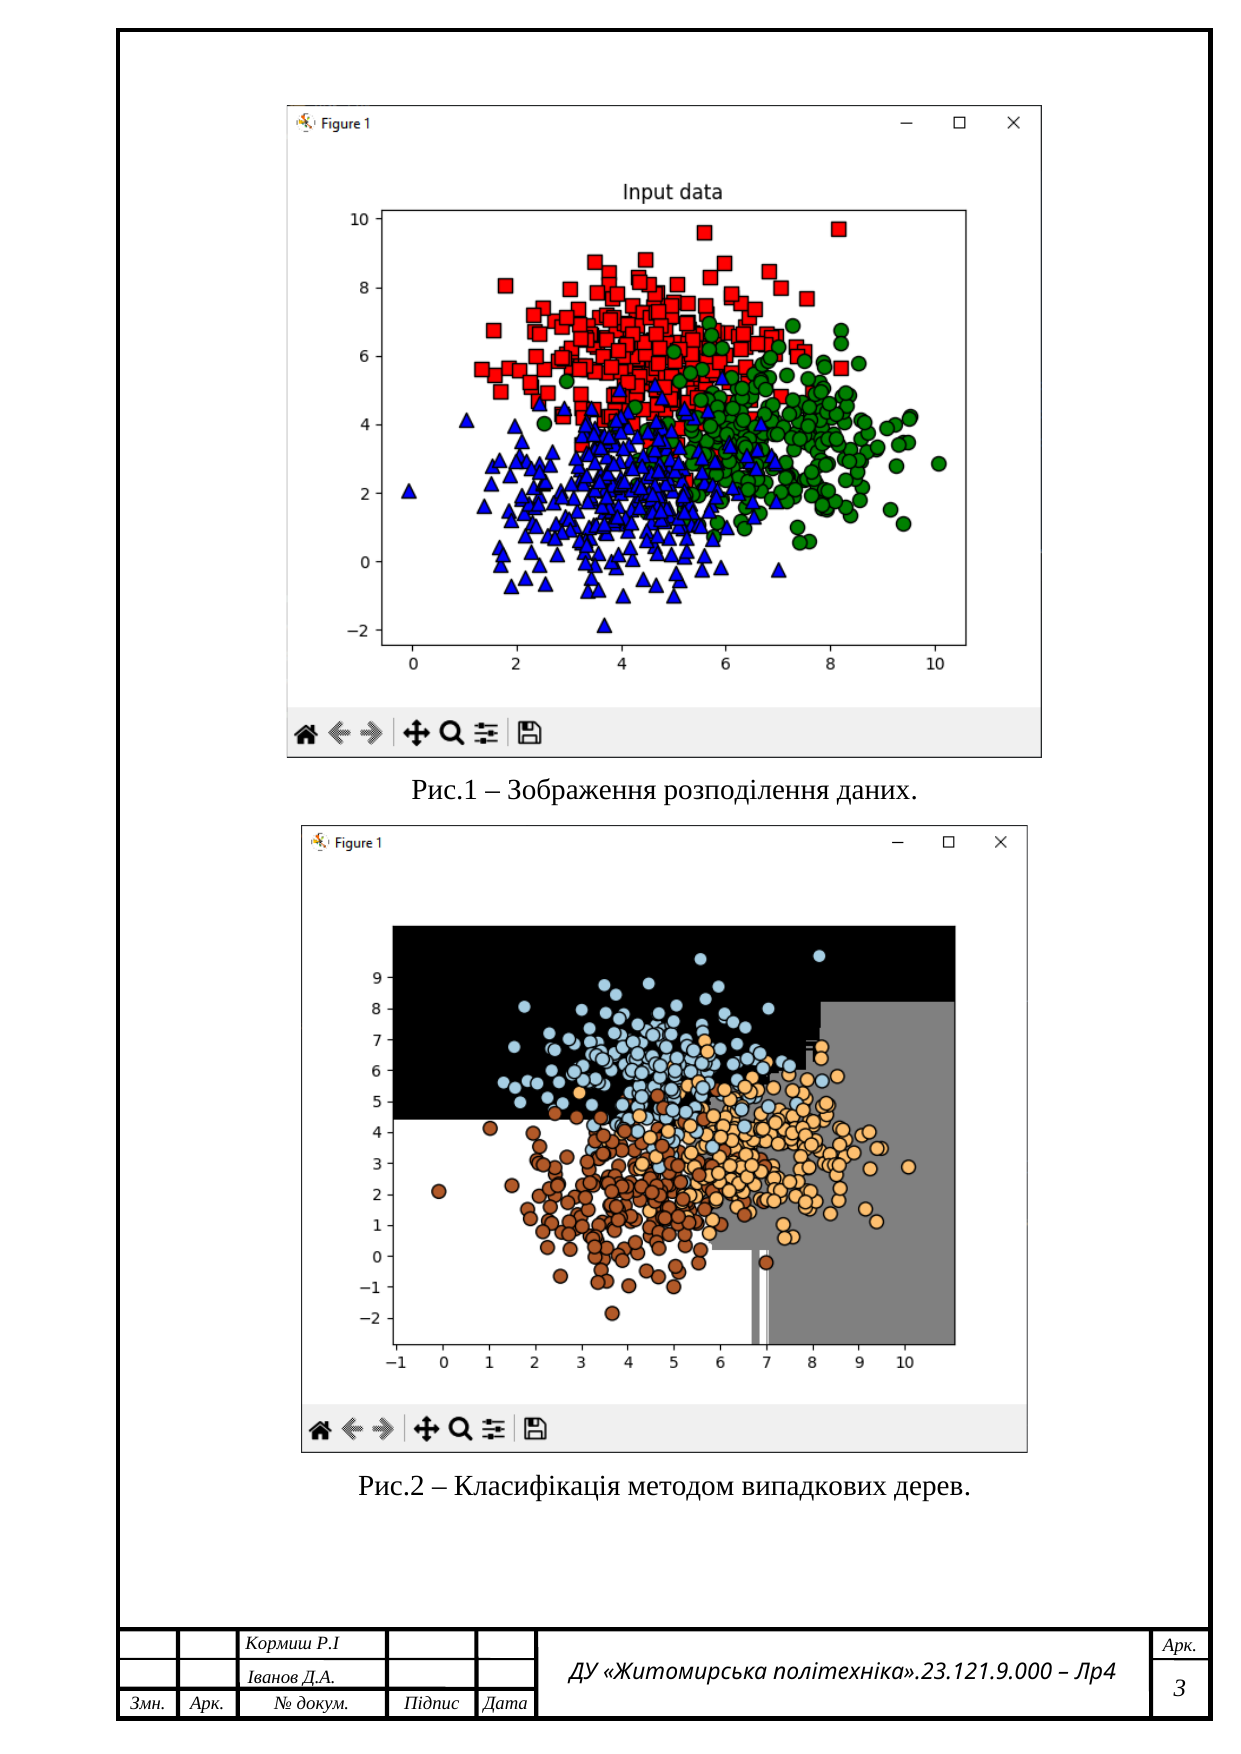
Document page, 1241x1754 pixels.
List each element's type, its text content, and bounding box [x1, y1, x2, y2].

text Рис.2 – Класифікація методом випадкових дерев. [148, 1468, 1181, 1501]
text Рис.1 – Зображення розподілення даних. [148, 772, 1181, 806]
picture [286, 105, 1042, 758]
picture [301, 825, 1028, 1453]
